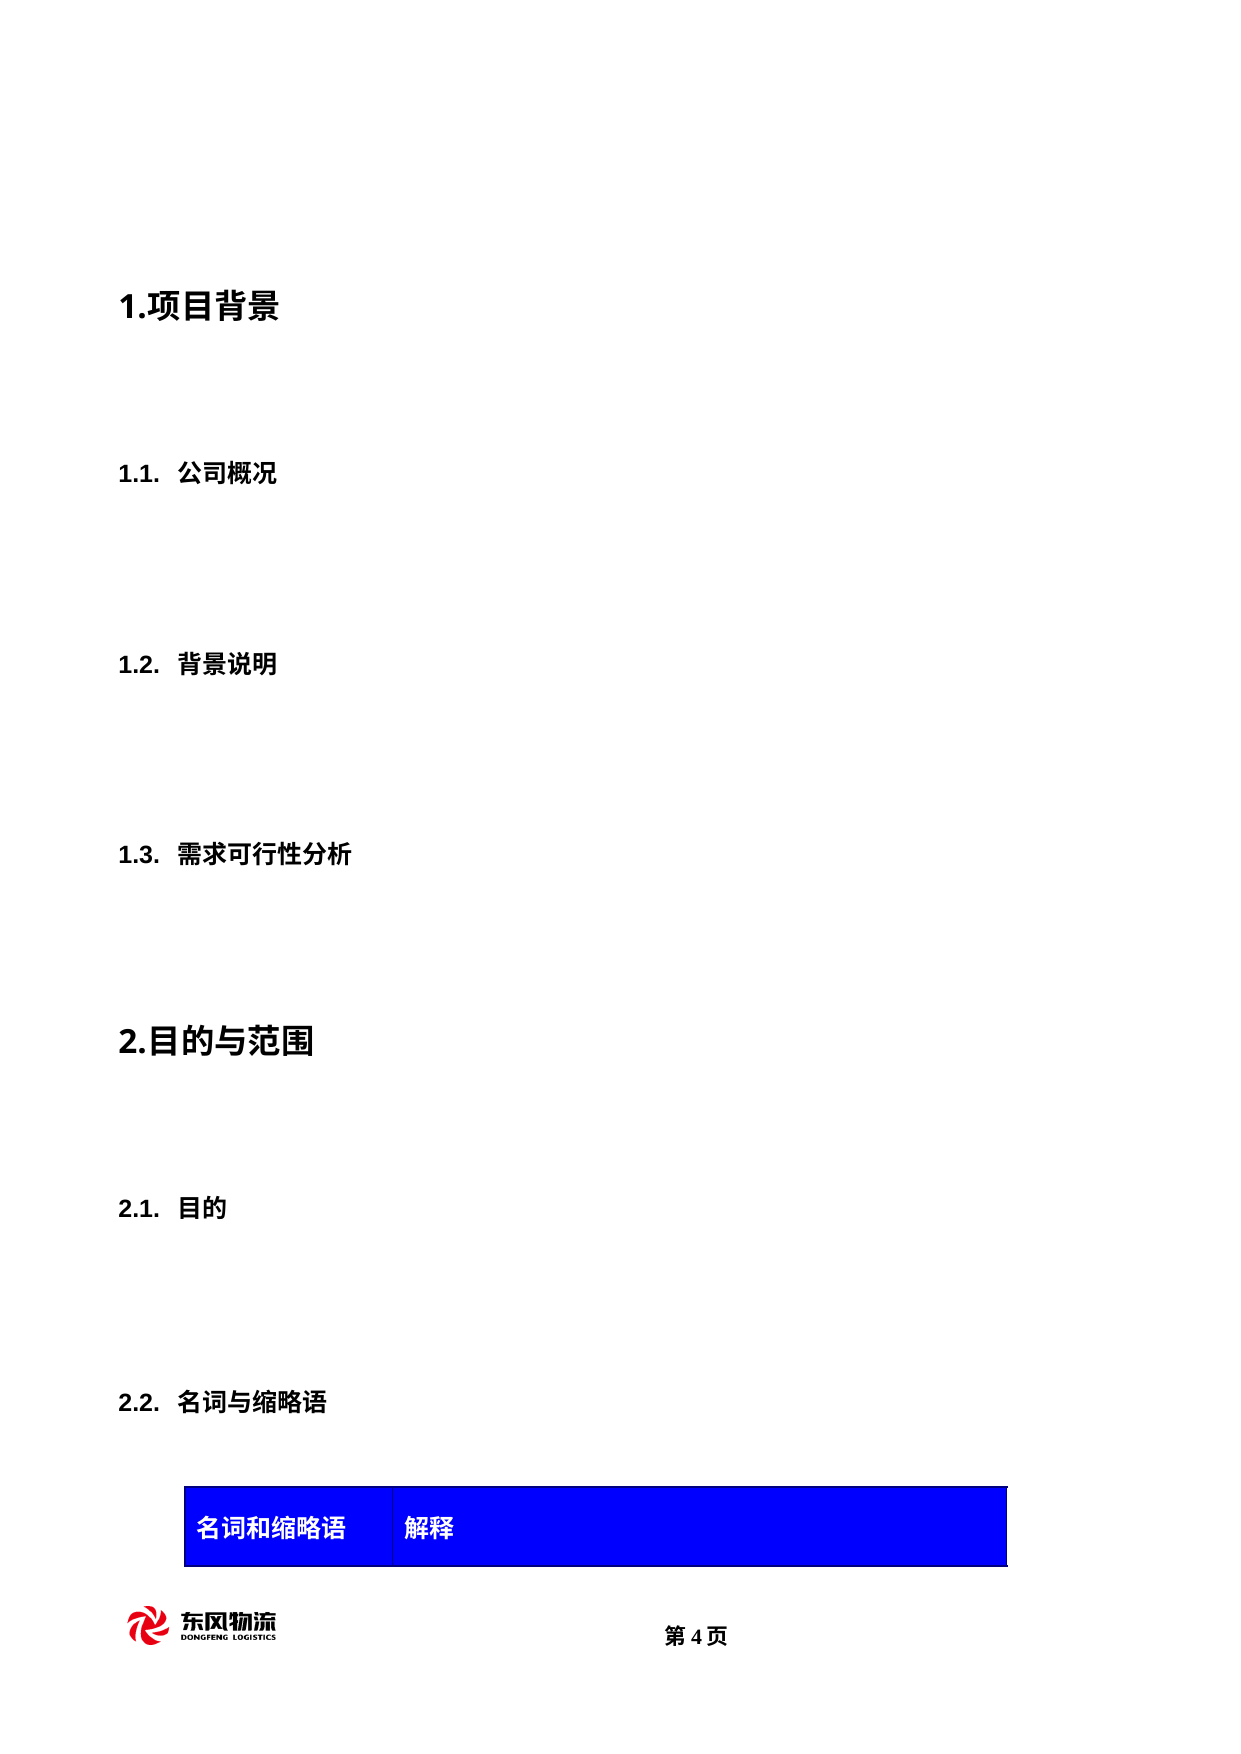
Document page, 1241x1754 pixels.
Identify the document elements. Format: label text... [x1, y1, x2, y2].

picture [127, 1606, 276, 1645]
subtitle 目的 [118, 1174, 1122, 1239]
subtitle 背景说明 [118, 630, 1122, 695]
table_header 名词和缩略语 [186, 1488, 392, 1565]
subtitle 需求可行性分析 [118, 821, 1122, 886]
subtitle 公司概况 [118, 439, 1122, 504]
subtitle 目的与范围 [118, 1007, 1122, 1072]
table_header 解释 [393, 1488, 1006, 1565]
subtitle 项目背景 [118, 271, 1122, 336]
subtitle 名词与缩略语 [118, 1368, 1122, 1433]
